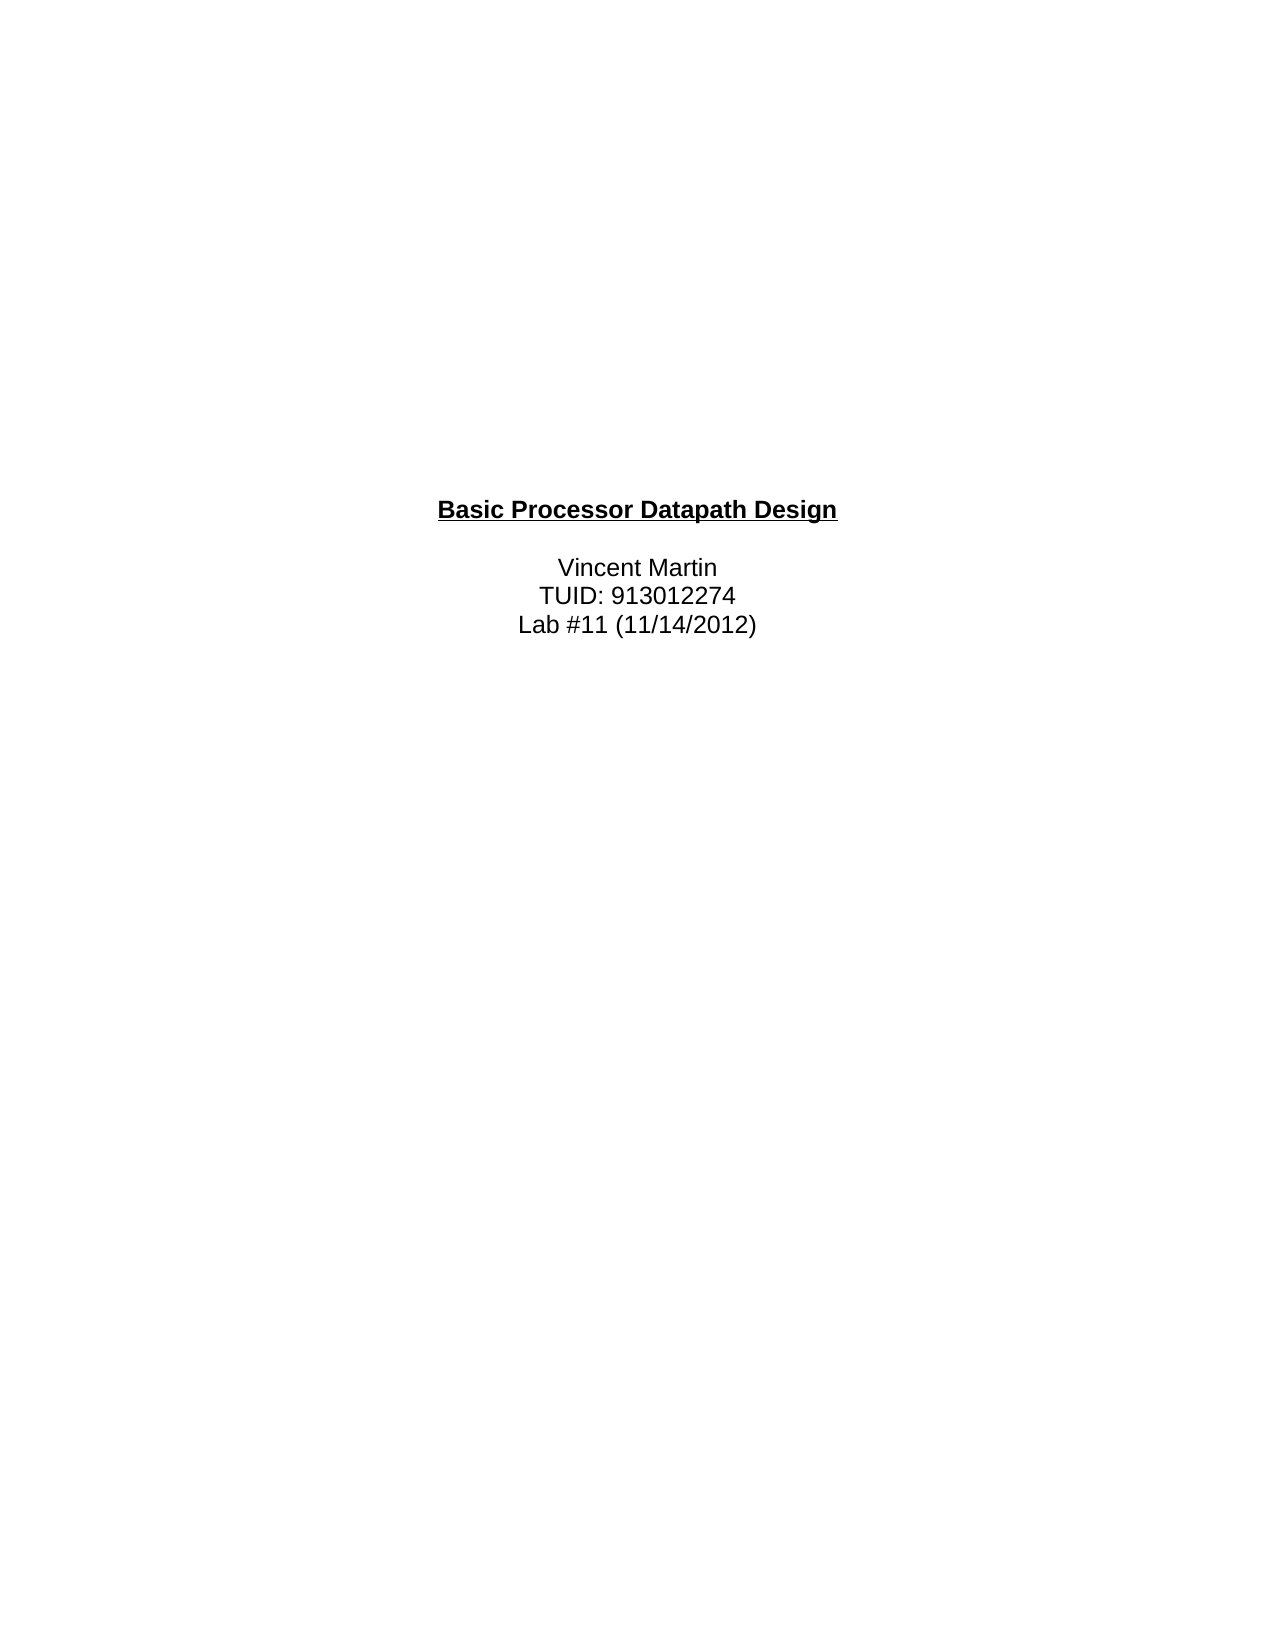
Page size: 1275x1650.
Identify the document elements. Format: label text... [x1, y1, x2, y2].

text Basic Processor Datapath Design [187, 495, 1087, 524]
text Vincent Martin [187, 552, 1087, 581]
text Lab #11 (11/14/2012) [187, 610, 1087, 639]
text TUID: 913012274 [187, 581, 1087, 610]
